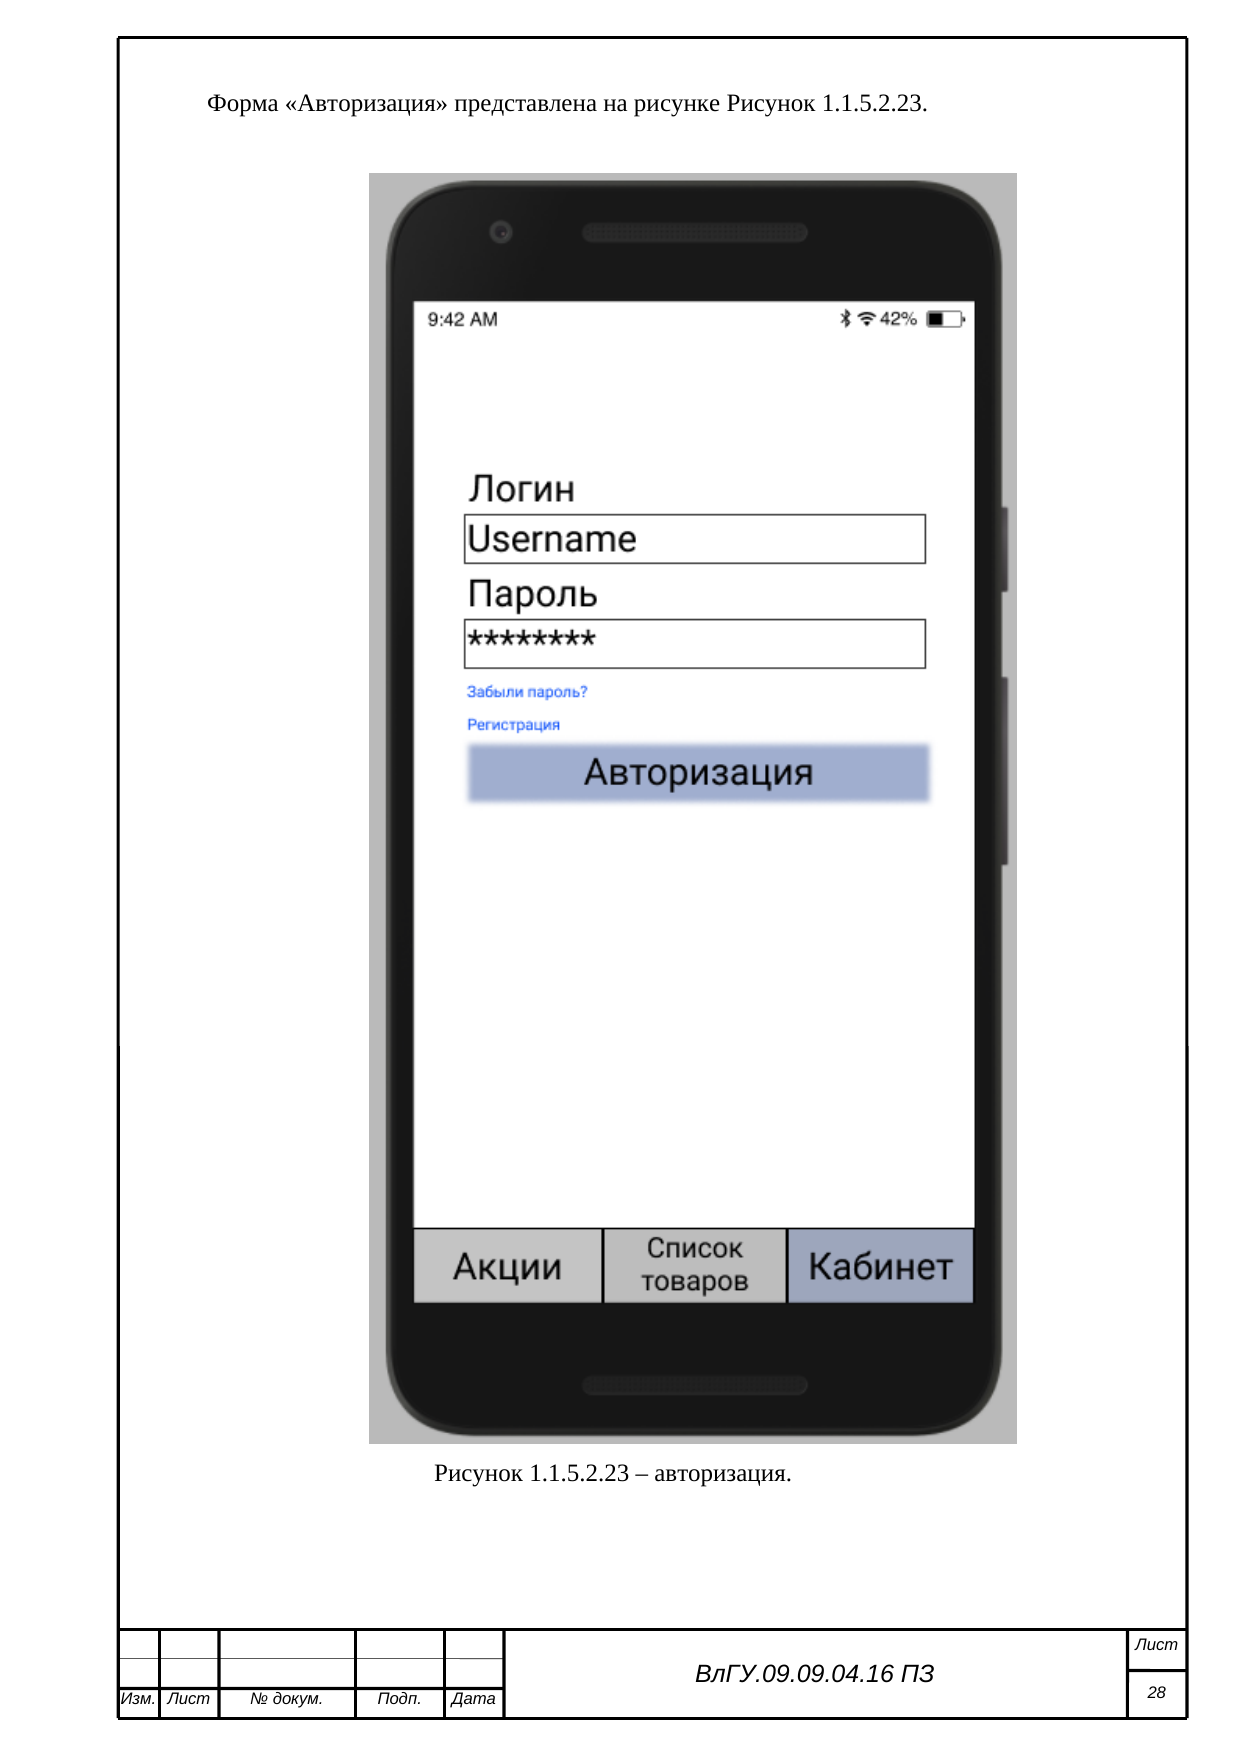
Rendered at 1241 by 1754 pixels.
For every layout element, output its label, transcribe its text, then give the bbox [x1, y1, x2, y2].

picture [369, 173, 1017, 1444]
